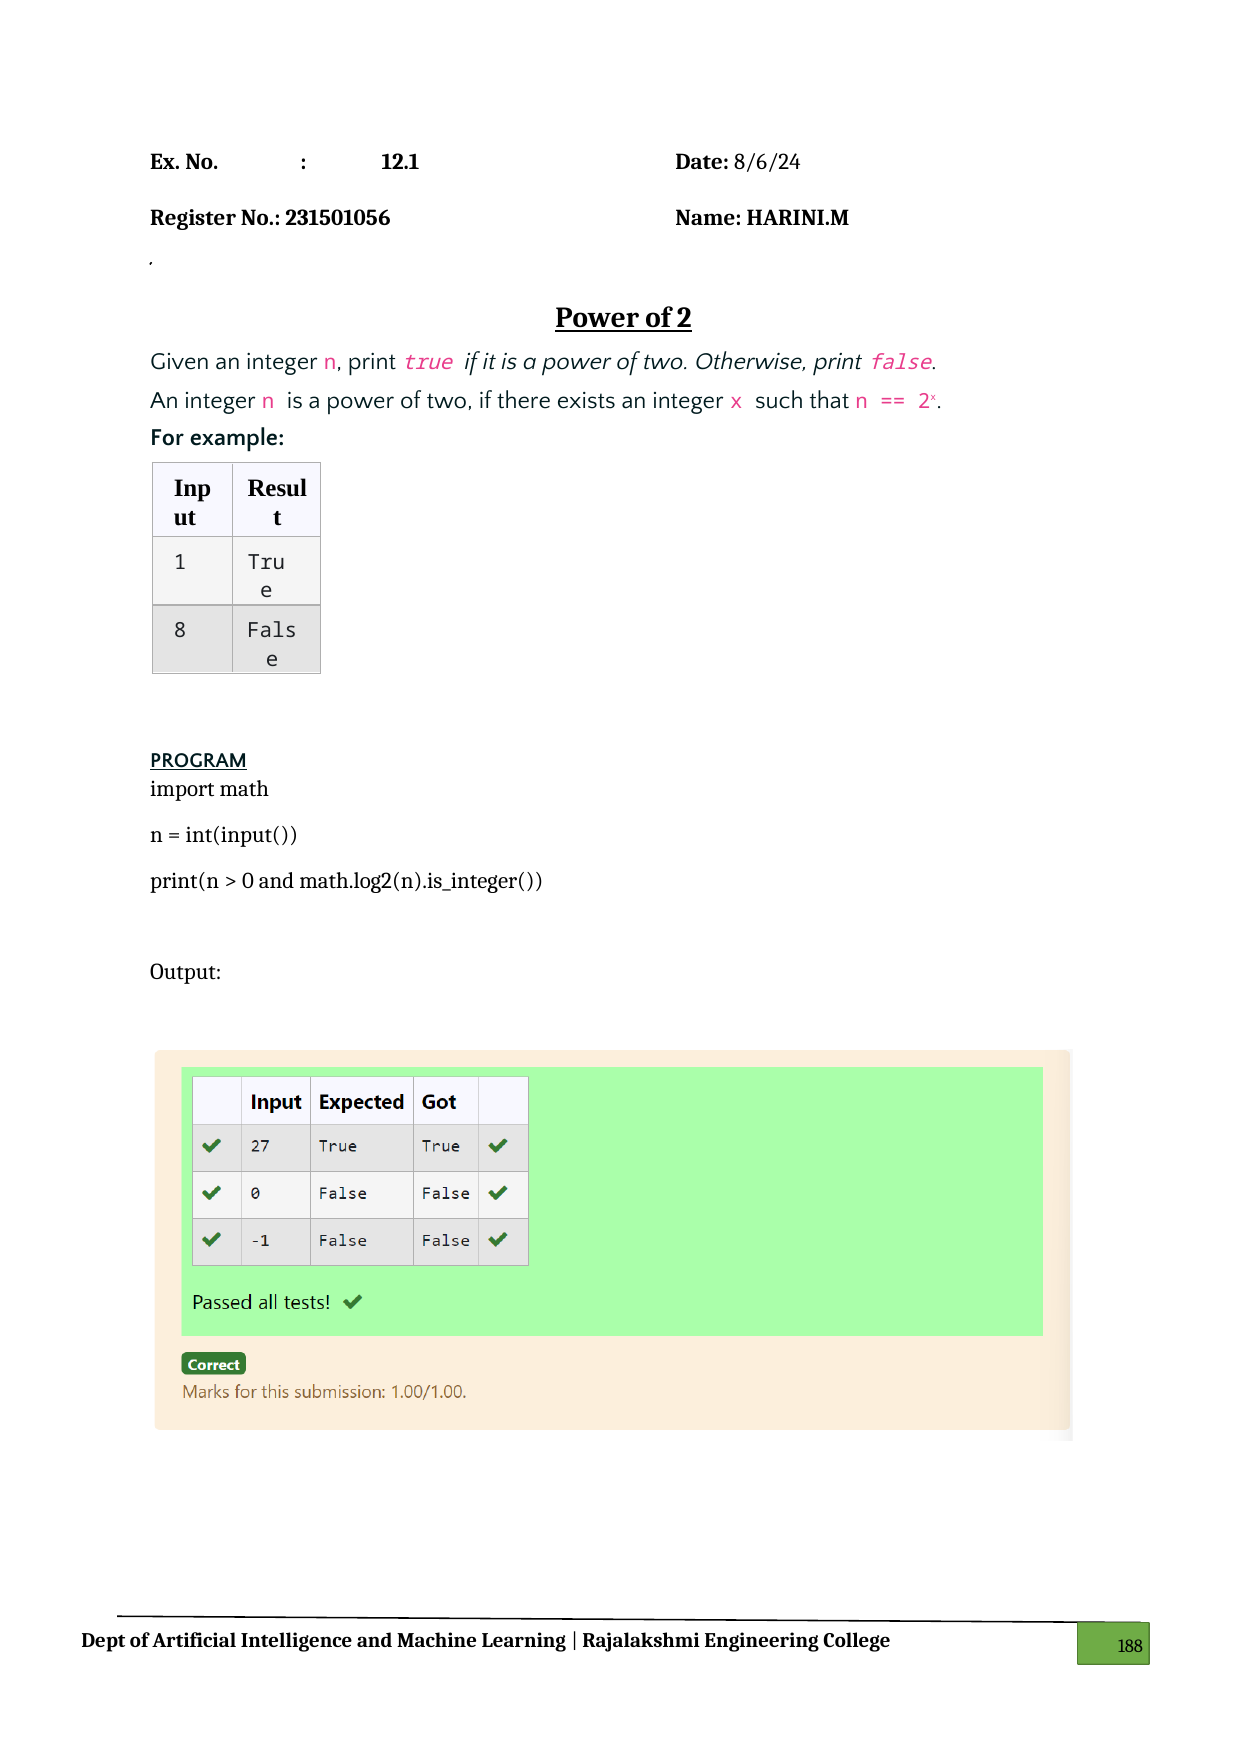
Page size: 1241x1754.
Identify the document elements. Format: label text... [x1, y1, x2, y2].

text n = int(input()) [150, 821, 1105, 848]
text Output: [150, 959, 1105, 985]
table_cell True [233, 537, 320, 604]
text Ex. No. : 12.1 Date: 8/6/24 [150, 149, 1105, 175]
table_cell False [233, 606, 320, 672]
table_cell 1 [153, 537, 232, 604]
table_cell 8 [153, 606, 232, 672]
text print(n > 0 and math.log2(n).is_integer()) [150, 867, 1105, 894]
text PROGRAM [150, 749, 1105, 772]
table_header Result [233, 463, 320, 536]
text import math [150, 775, 1105, 802]
picture [154, 1049, 1073, 1441]
text Given an integer n, print true if it is a power of two. Otherwise, print false. An integer n is a power of two, if there exists an integer x such that n == 2x. For example: [150, 347, 951, 451]
text Register No.: 231501056 Name: HARINI.M [150, 204, 1105, 231]
table_header Input [153, 463, 232, 536]
subtitle Power of 2 [136, 301, 1105, 335]
